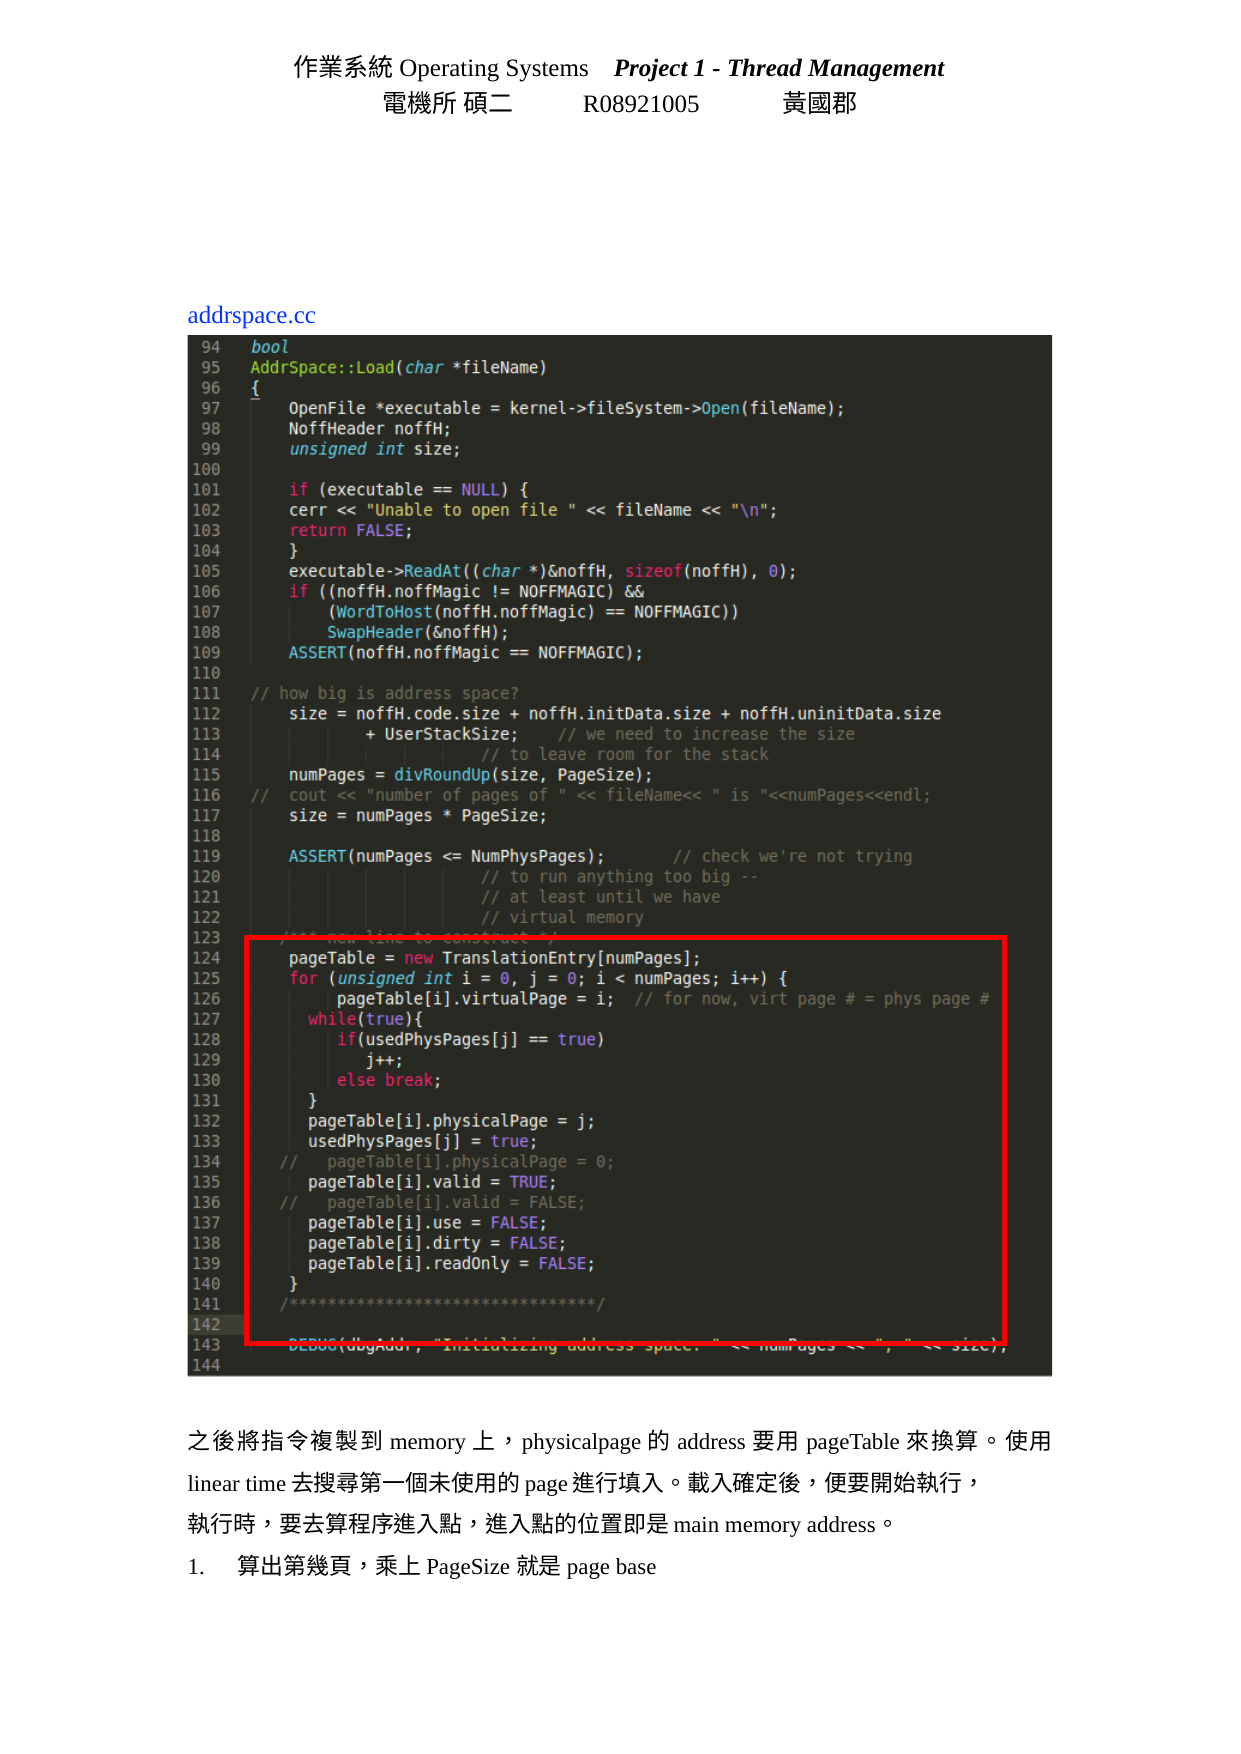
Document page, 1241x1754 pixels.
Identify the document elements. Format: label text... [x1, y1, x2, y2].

picture [187, 335, 1053, 1377]
text 之後將指令複製到memory上，physicalpage的address要用pageTable來換算。使用linear time去搜尋第一個未使用的page進行填入。載入確定後，便要開始執行， [187, 1419, 1053, 1502]
list 算出第幾頁，乘上 PageSize 就是 page base [187, 1544, 1053, 1585]
text 執行時，要去算程序進入點，進入點的位置即是main memory address。 [187, 1502, 1053, 1544]
text addrspace.cc [187, 294, 1053, 335]
